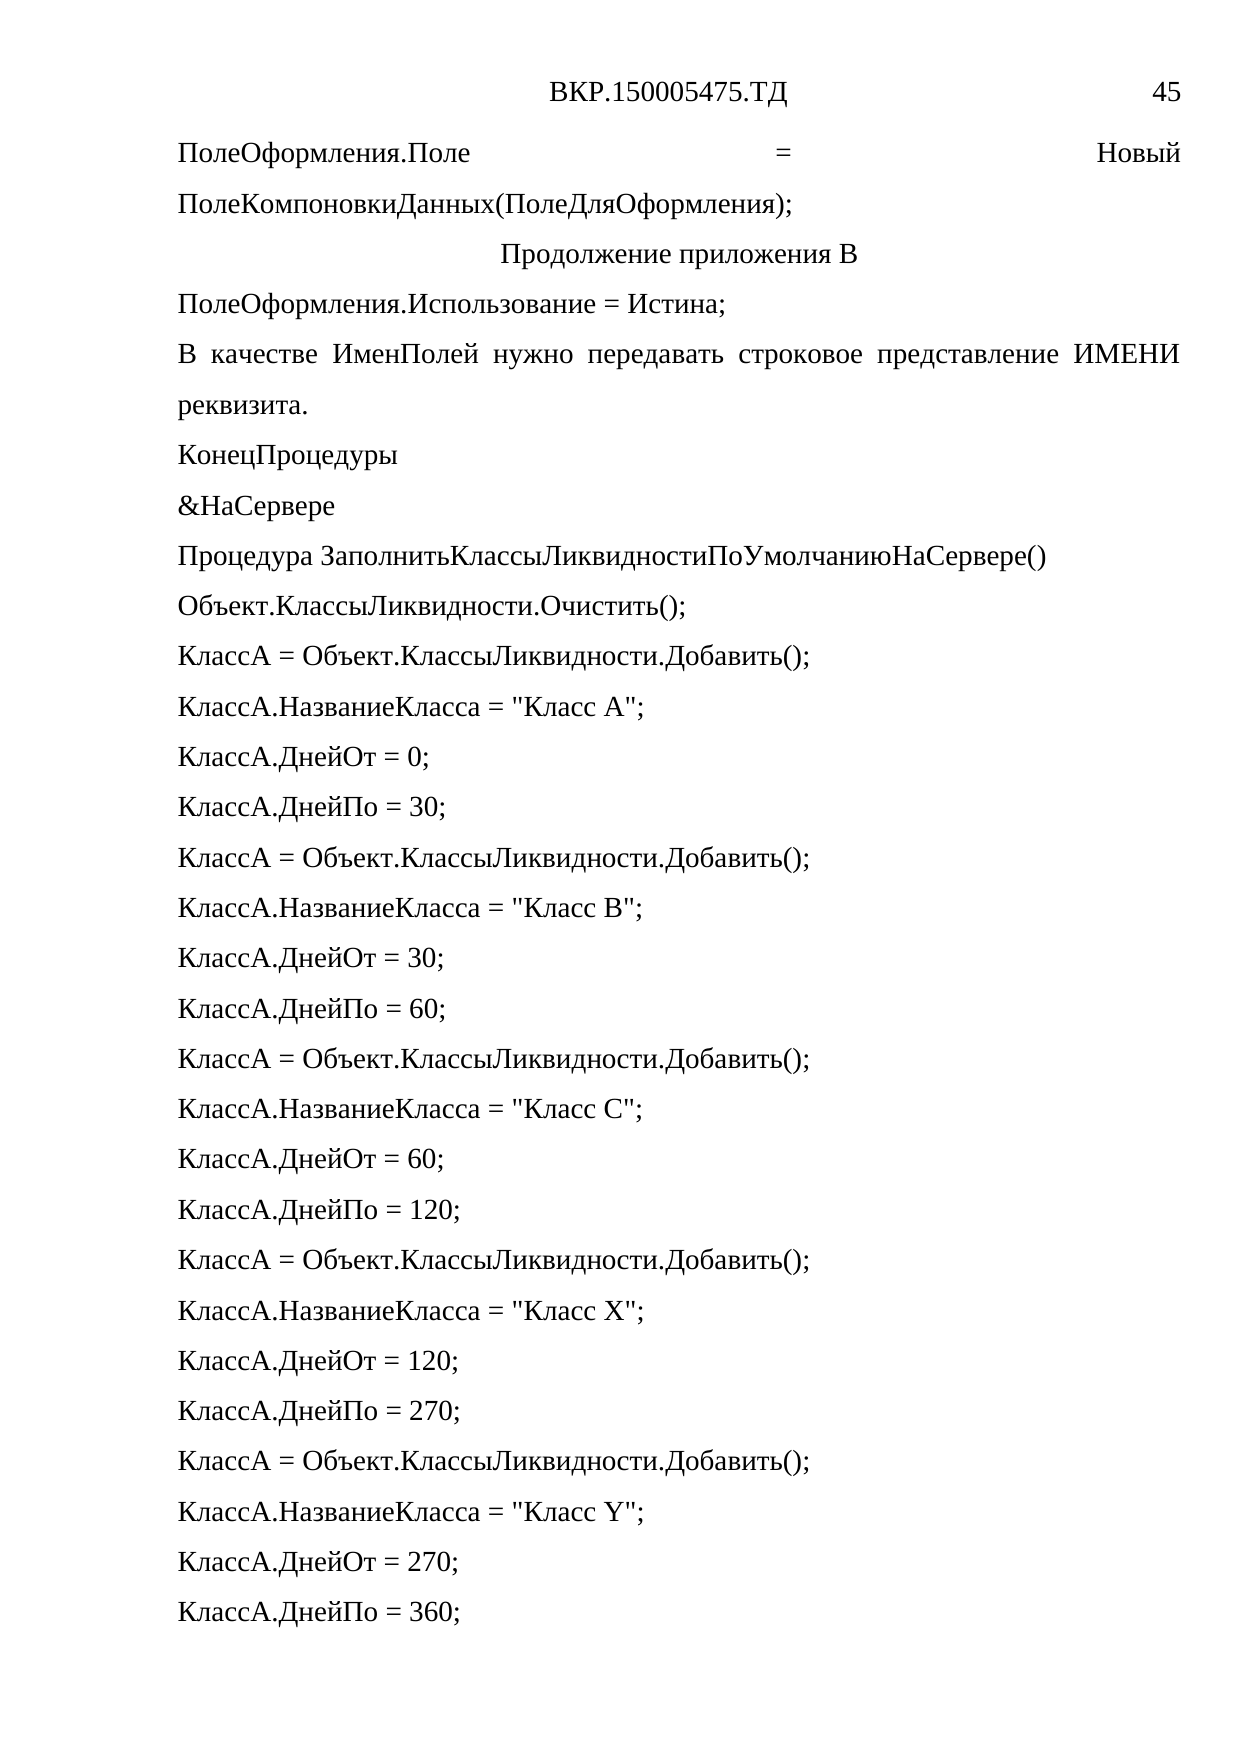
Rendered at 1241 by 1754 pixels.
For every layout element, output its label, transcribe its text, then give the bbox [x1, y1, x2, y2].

text КлассА.ДнейПо = 30; [177, 789, 1181, 823]
text ПолеОформления.Использование = Истина; [177, 286, 1181, 320]
text Объект.КлассыЛиквидности.Очистить(); [177, 588, 1181, 622]
text КлассА.ДнейПо = 60; [177, 991, 1181, 1024]
text КлассА.ДнейПо = 120; [177, 1192, 1181, 1226]
text КлассА.ДнейПо = 360; [177, 1594, 1181, 1628]
text КлассА.НазваниеКласса = "Класс X"; [177, 1293, 1181, 1326]
text Продолжение приложения В [177, 236, 1181, 269]
text КлассА.НазваниеКласса = "Класс B"; [177, 890, 1181, 924]
text Процедура ЗаполнитьКлассыЛиквидностиПоУмолчаниюНаСервере() [177, 538, 1181, 571]
text КлассА.ДнейОт = 270; [177, 1544, 1181, 1578]
text КлассА = Объект.КлассыЛиквидности.Добавить(); [177, 840, 1181, 873]
text КлассА.ДнейОт = 30; [177, 940, 1181, 974]
text КлассА.ДнейПо = 270; [177, 1393, 1181, 1427]
text ПолеОформления.Поле = Новый ПолеКомпоновкиДанных(ПолеДляОформления); [177, 135, 1181, 219]
text В качестве ИменПолей нужно передавать строковое представление ИМЕНИ реквизита. [177, 337, 1181, 421]
text КлассА.ДнейОт = 0; [177, 739, 1181, 773]
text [177, 1443, 1181, 1477]
text КлассА = Объект.КлассыЛиквидности.Добавить(); [177, 638, 1181, 672]
text КлассА.ДнейОт = 60; [177, 1142, 1181, 1175]
text КлассА.НазваниеКласса = "Класс Y"; [177, 1494, 1181, 1527]
text КлассА.ДнейОт = 120; [177, 1343, 1181, 1376]
text &НаСервере [177, 488, 1181, 521]
text КлассА.НазваниеКласса = "Класс A"; [177, 689, 1181, 722]
text КлассА = Объект.КлассыЛиквидности.Добавить(); [177, 1041, 1181, 1074]
text КлассА.НазваниеКласса = "Класс C"; [177, 1091, 1181, 1125]
text КонецПроцедуры [177, 437, 1181, 471]
text КлассА = Объект.КлассыЛиквидности.Добавить(); [177, 1242, 1181, 1276]
